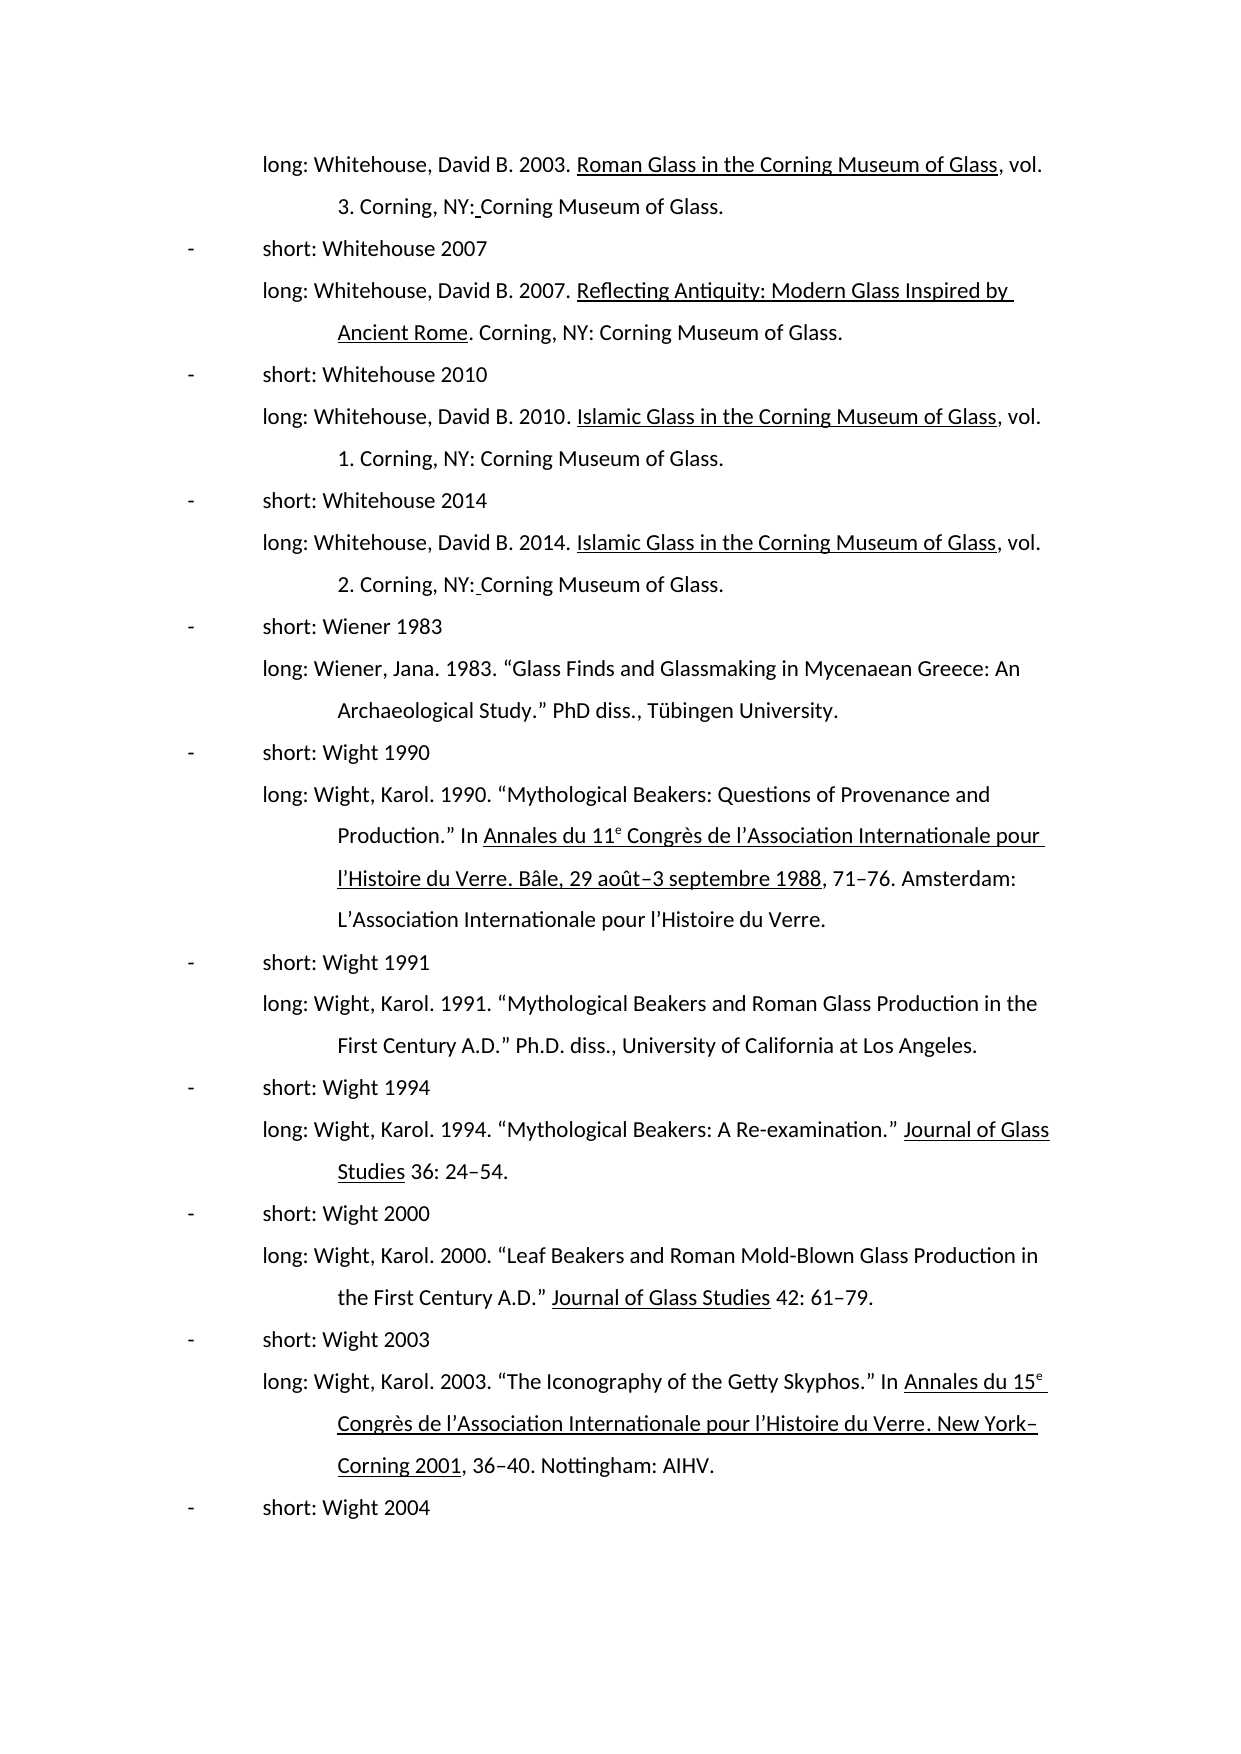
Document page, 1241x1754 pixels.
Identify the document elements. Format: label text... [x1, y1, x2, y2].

text - short: Wight 2000 [187, 1199, 1053, 1227]
text - short: Wight 1991 [187, 948, 1053, 976]
text - short: Wight 2004 [187, 1493, 1053, 1521]
text - short: Whitehouse 2014 [187, 486, 1053, 514]
text long: Whitehouse, David B. 2010. Islamic Glass in the Corning Museum of Glass, vol. 1. Corning, NY: Corning Museum of Glass. [262, 402, 1053, 472]
text long: Wight, Karol. 2003. “The Iconography of the Getty Skyphos.” In Annales du 15e Congrès de l’Association Internationale pour l’Histoire du Verre. New York–Corning 2001, 36–40. Nottingham: AIHV. [262, 1367, 1053, 1479]
text - short: Wiener 1983 [187, 612, 1053, 640]
text long: Wiener, Jana. 1983. “Glass Finds and Glassmaking in Mycenaean Greece: An Archaeological Study.” PhD diss., Tübingen University. [262, 654, 1053, 724]
text - short: Wight 1994 [187, 1073, 1053, 1102]
text long: Whitehouse, David B. 2007. Reflecting Antiquity: Modern Glass Inspired by Ancient Rome. Corning, NY: Corning Museum of Glass. [262, 276, 1053, 346]
text long: Wight, Karol. 2000. “Leaf Beakers and Roman Mold-Blown Glass Production in the First Century A.D.” Journal of Glass Studies 42: 61–79. [262, 1241, 1053, 1311]
text - short: Whitehouse 2007 [187, 234, 1053, 262]
text long: Wight, Karol. 1990. “Mythological Beakers: Questions of Provenance and Production.” In Annales du 11e Congrès de l’Association Internationale pour l’Histoire du Verre. Bâle, 29 août–3 septembre 1988, 71–76. Amsterdam: L’Association Internationale pour l’Histoire du Verre. [262, 780, 1053, 934]
text - short: Wight 2003 [187, 1325, 1053, 1353]
text long: Wight, Karol. 1994. “Mythological Beakers: A Re-examination.” Journal of Glass Studies 36: 24–54. [262, 1116, 1053, 1186]
text long: Whitehouse, David B. 2014. Islamic Glass in the Corning Museum of Glass, vol. 2. Corning, NY: Corning Museum of Glass. [262, 528, 1053, 598]
text - short: Whitehouse 2010 [187, 360, 1053, 388]
text long: Wight, Karol. 1991. “Mythological Beakers and Roman Glass Production in the First Century A.D.” Ph.D. diss., University of California at Los Angeles. [262, 989, 1053, 1059]
text - short: Wight 1990 [187, 738, 1053, 766]
text long: Whitehouse, David B. 2003. Roman Glass in the Corning Museum of Glass, vol. 3. Corning, NY: Corning Museum of Glass. [262, 150, 1053, 220]
